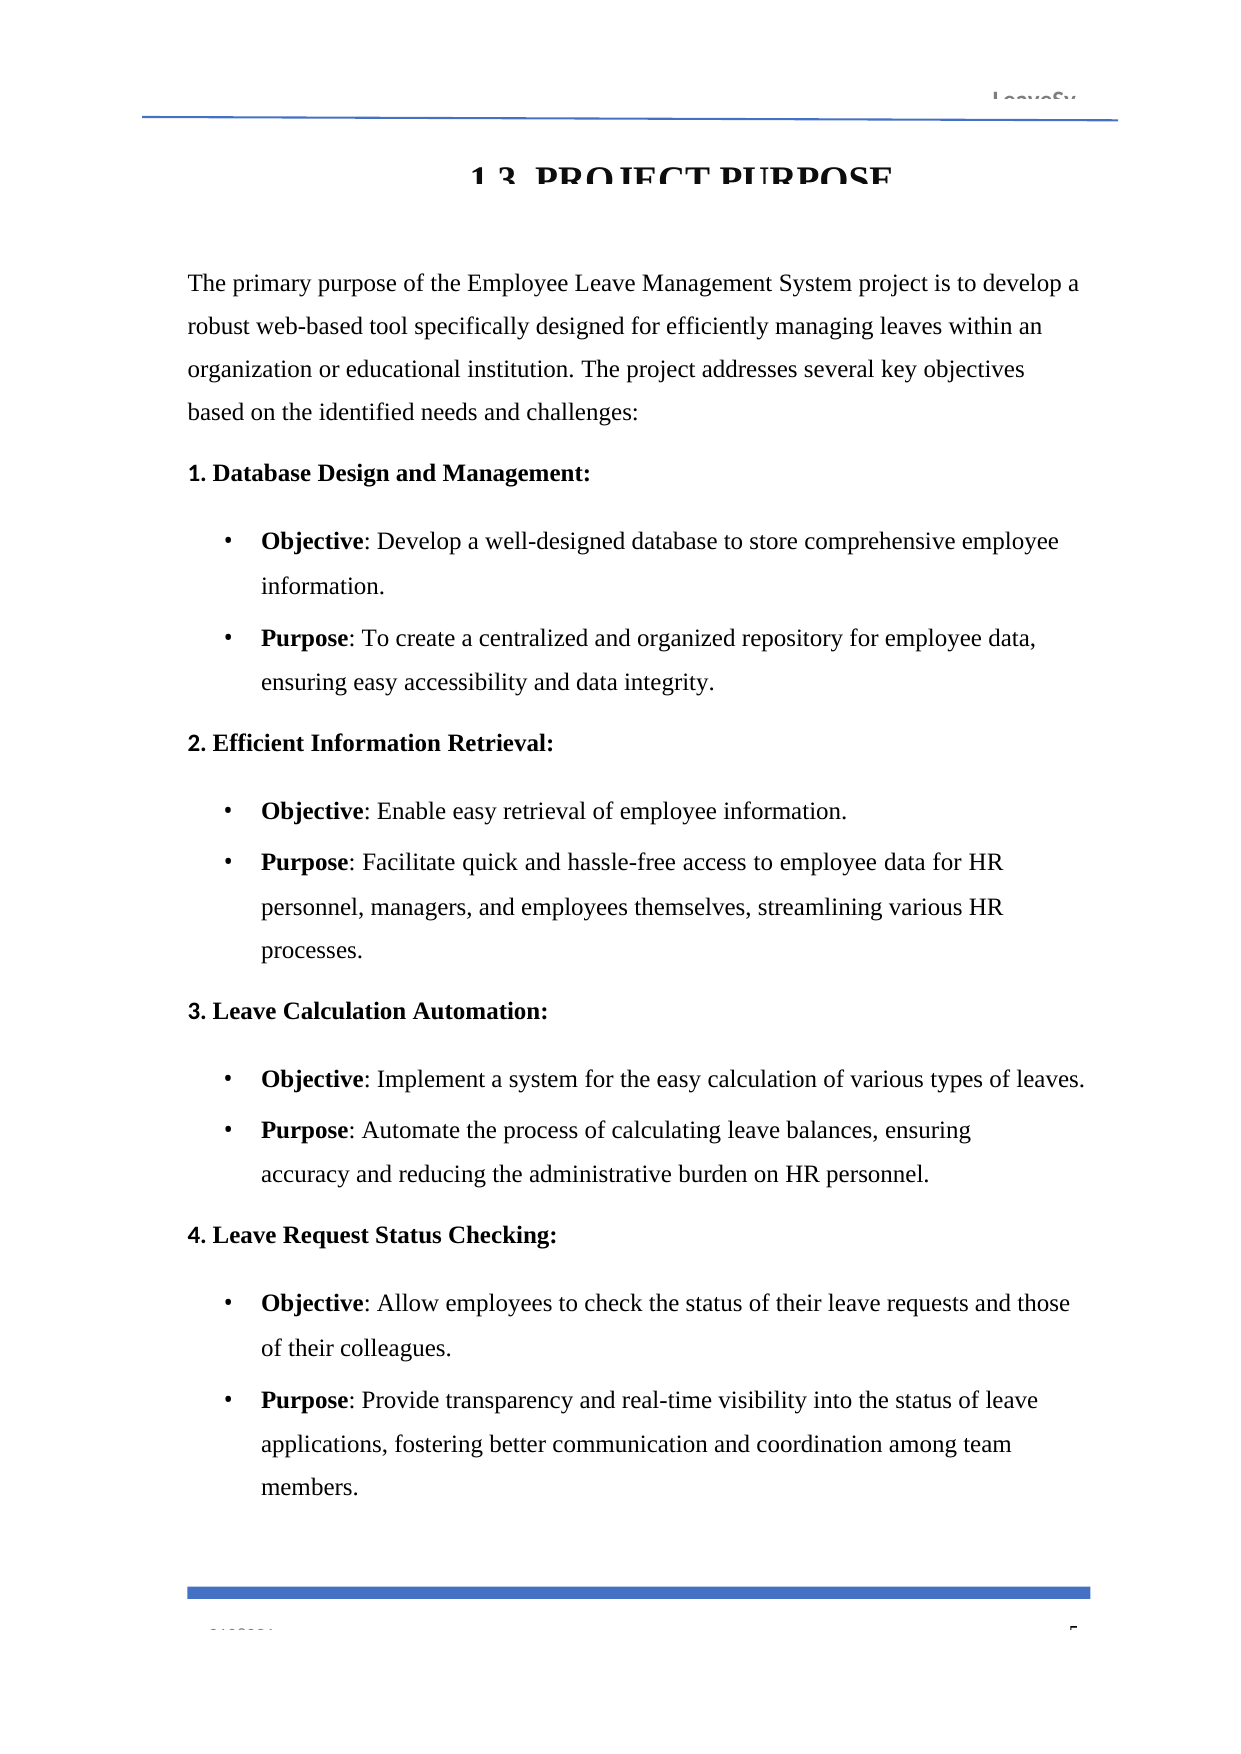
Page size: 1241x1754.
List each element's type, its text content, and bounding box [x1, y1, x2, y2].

list Objective: Allow employees to check the status of their leave requests and those of their colleagues. [223, 1284, 1071, 1362]
text The primary purpose of the Employee Leave Management System project is to develop a robust web-based tool specifically designed for efficiently managing leaves within an organization or educational institution. The project addresses several key objectives based on the identified needs and challenges: [187, 268, 1088, 426]
list Purpose: To create a centralized and organized repository for employee data, ensuring easy accessibility and data integrity. [223, 619, 1036, 696]
subtitle Database Design and Management: [187, 457, 1240, 488]
list Objective: Enable easy retrieval of employee information. [223, 793, 1240, 827]
subtitle Leave Request Status Checking: [187, 1219, 1240, 1249]
list Purpose: Automate the process of calculating leave balances, ensuring accuracy and reducing the administrative burden on HR personnel. [223, 1111, 1066, 1188]
list Objective: Implement a system for the easy calculation of various types of leaves. [223, 1060, 1240, 1094]
subtitle Leave Calculation Automation: [187, 995, 1240, 1025]
list Objective: Develop a well-designed database to store comprehensive employee information. [223, 523, 1059, 599]
subtitle Efficient Information Retrieval: [187, 727, 1240, 757]
list Purpose: Provide transparency and real-time visibility into the status of leave applications, fostering better communication and coordination among team members. [223, 1381, 1038, 1500]
list Purpose: Facilitate quick and hassle-free access to employee data for HR personnel, managers, and employees themselves, streamlining various HR processes. [223, 843, 1004, 964]
